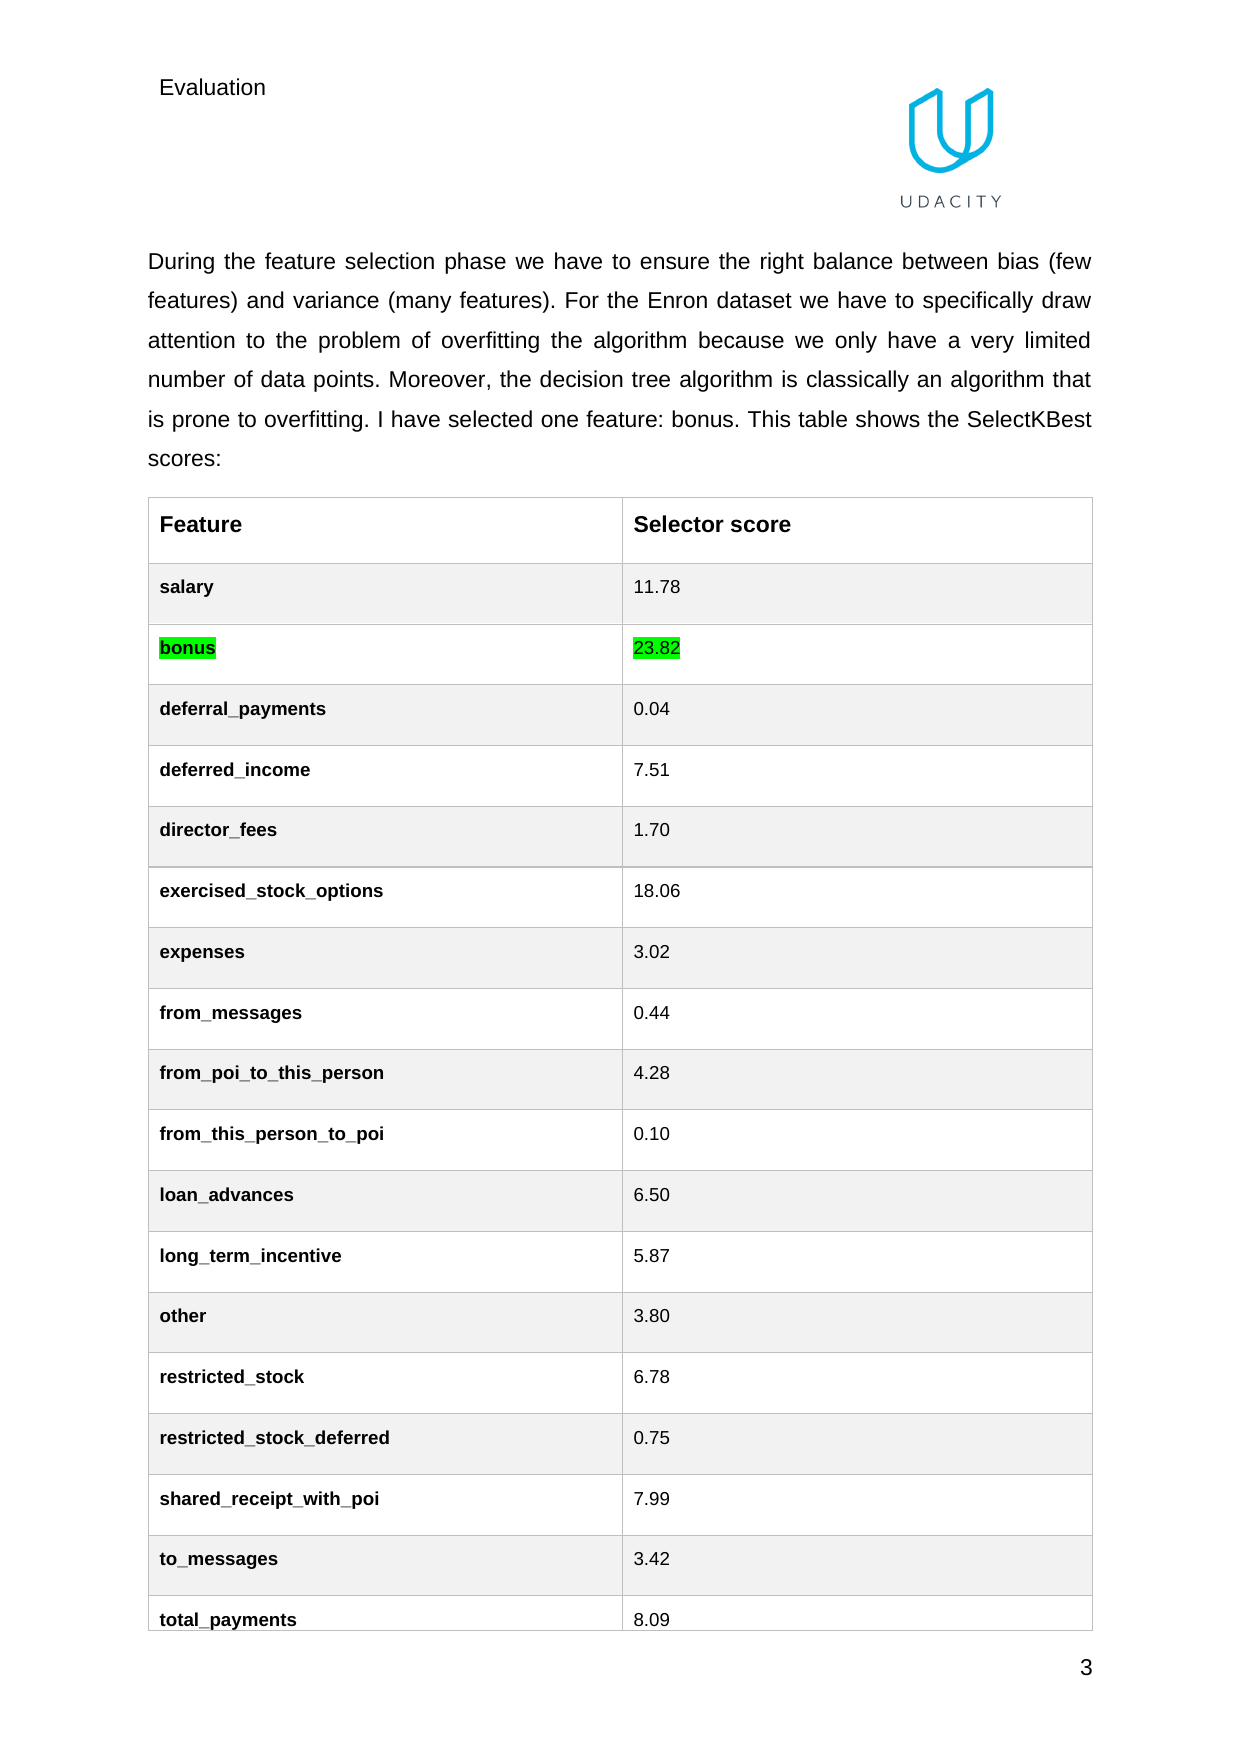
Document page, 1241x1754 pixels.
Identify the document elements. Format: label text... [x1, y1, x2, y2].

table_cell from_this_person_to_poi [149, 1110, 622, 1170]
table_cell 18.06 [623, 868, 1092, 927]
table_cell 7.99 [623, 1475, 1092, 1534]
table_cell total_payments [149, 1596, 622, 1630]
table_cell from_messages [149, 989, 622, 1049]
table_cell other [149, 1293, 622, 1352]
table_header Selector score [623, 498, 1092, 563]
table_cell deferred_income [149, 746, 622, 806]
table_cell 4.28 [623, 1050, 1092, 1109]
table_cell shared_receipt_with_poi [149, 1475, 622, 1534]
table_cell 1.70 [623, 807, 1092, 866]
table_cell loan_advances [149, 1171, 622, 1231]
table_cell 3.02 [623, 928, 1092, 988]
text During the feature selection phase we have to ensure the right balance between bias (few features) and variance (many features). For the Enron dataset we have to specifically draw attention to the problem of overfitting the algorithm because we only have a very limited number of data points. Moreover, the decision tree algorithm is classically an algorithm that is prone to overfitting. I have selected one feature: bonus. This table shows the SelectKBest scores: [148, 248, 1093, 472]
table_cell to_messages [149, 1536, 622, 1595]
table_cell 6.50 [623, 1171, 1092, 1231]
picture [970, 96, 987, 152]
table_cell restricted_stock [149, 1353, 622, 1413]
table_cell 6.78 [623, 1353, 1092, 1413]
table_cell director_fees [149, 807, 622, 866]
table_cell bonus [149, 625, 622, 684]
table_cell 0.04 [623, 685, 1092, 745]
table_cell long_term_incentive [149, 1232, 622, 1292]
table_cell 7.51 [623, 746, 1092, 806]
picture [890, 79, 1010, 212]
table_cell exercised_stock_options [149, 868, 622, 927]
table_cell 11.78 [623, 564, 1092, 623]
table_cell salary [149, 564, 622, 623]
picture [915, 97, 958, 167]
table_cell 3.42 [623, 1536, 1092, 1595]
table_cell from_poi_to_this_person [149, 1050, 622, 1109]
table_cell 23.82 [623, 625, 1092, 684]
table_cell deferral_payments [149, 685, 622, 745]
table_cell 0.10 [623, 1110, 1092, 1170]
table_header Feature [149, 498, 622, 563]
table_cell 5.87 [623, 1232, 1092, 1292]
table_cell 0.75 [623, 1414, 1092, 1474]
table_cell 3.80 [623, 1293, 1092, 1352]
table_cell 0.44 [623, 989, 1092, 1049]
table_cell restricted_stock_deferred [149, 1414, 622, 1474]
table_cell expenses [149, 928, 622, 988]
table_cell 8.09 [623, 1596, 1092, 1630]
